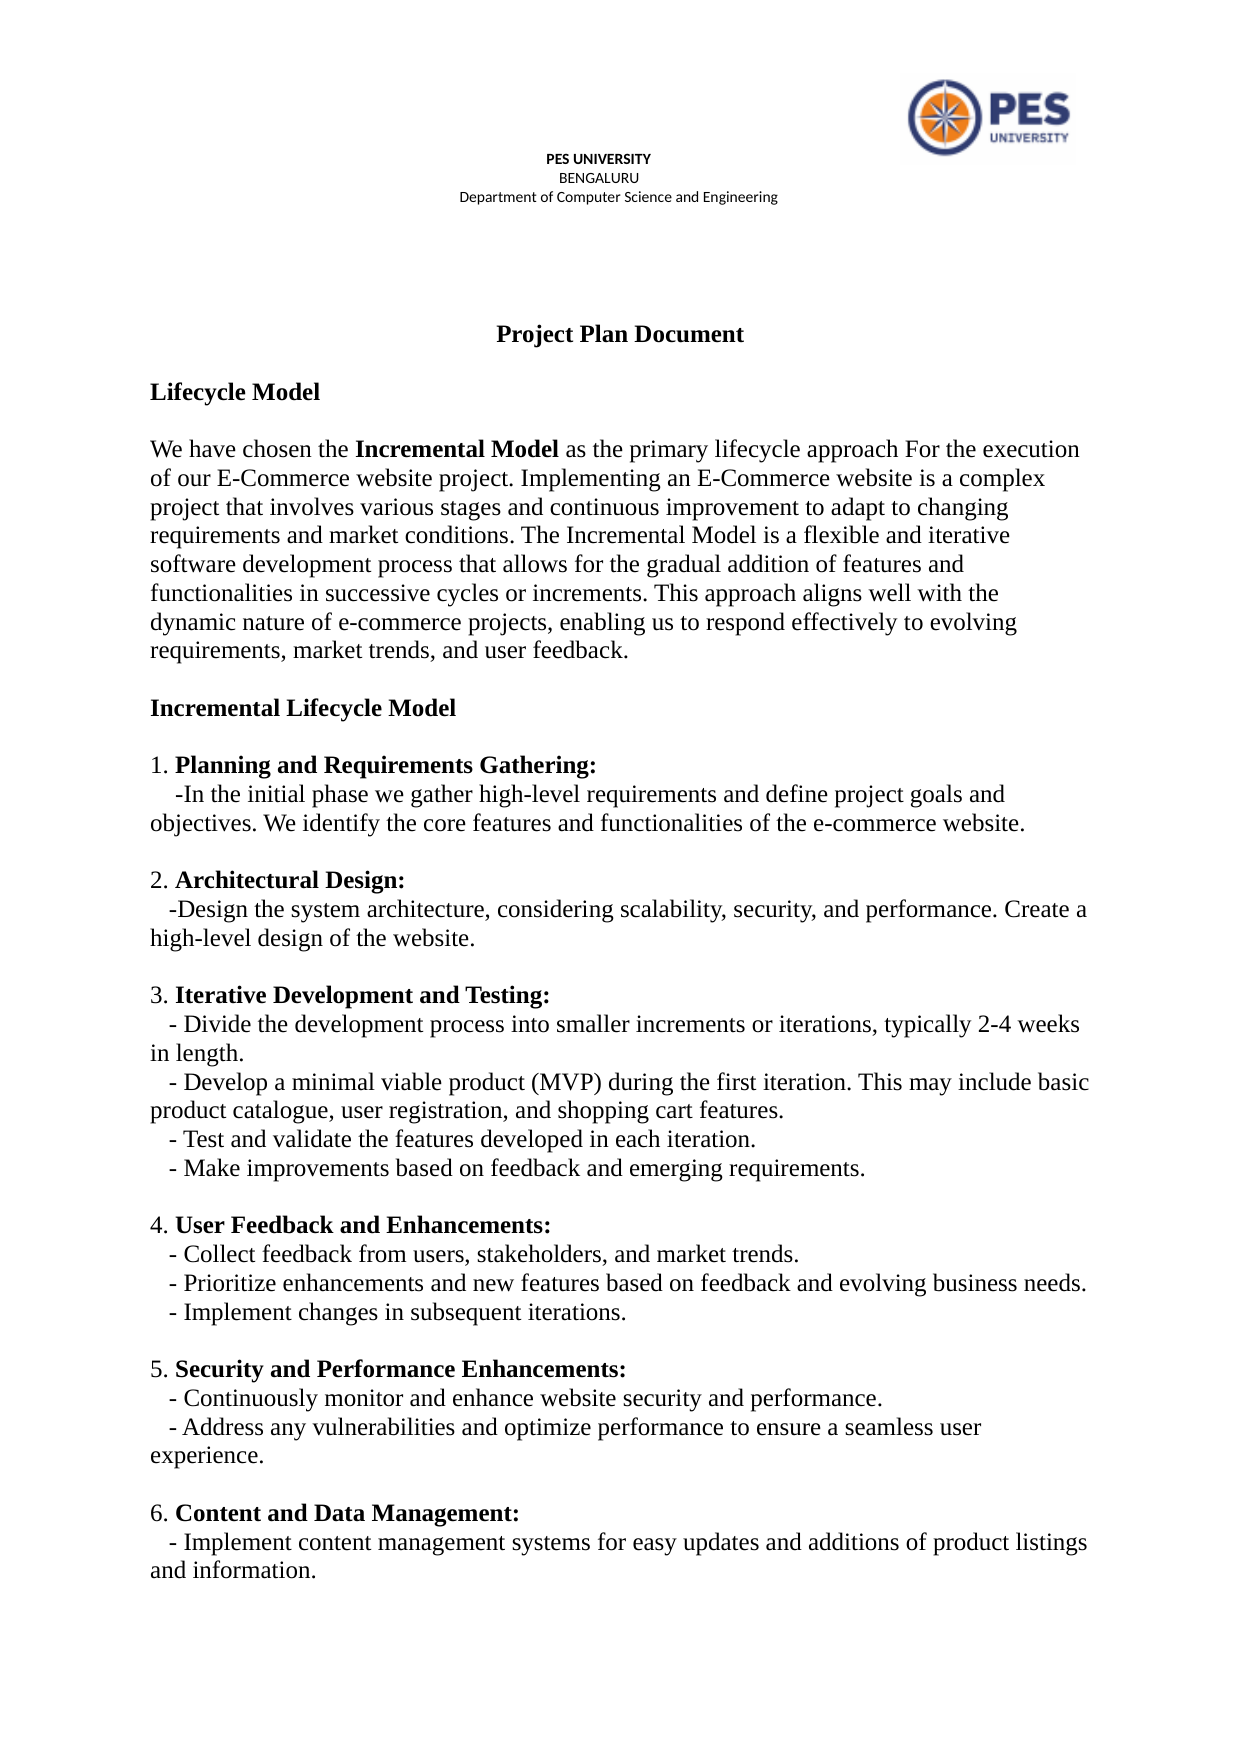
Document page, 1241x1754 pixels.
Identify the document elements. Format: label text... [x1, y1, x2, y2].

text - Continuously monitor and enhance website security and performance. [150, 1383, 1090, 1412]
text 3. Iterative Development and Testing: [150, 981, 1090, 1009]
text We have chosen the Incremental Model as the primary lifecycle approach For the execution of our E-Commerce website project. Implementing an E-Commerce website is a complex project that involves various stages and continuous improvement to adapt to changing requirements and market conditions. The Incremental Model is a flexible and iterative software development process that allows for the gradual addition of features and functionalities in successive cycles or increments. This approach aligns well with the dynamic nature of e-commerce projects, enabling us to respond effectively to evolving requirements, market trends, and user feedback. [150, 434, 1090, 664]
text 5. Security and Performance Enhancements: [150, 1354, 1090, 1383]
text - Test and validate the features developed in each iteration. [150, 1124, 1090, 1153]
text Lifecycle Model [150, 377, 1090, 406]
text - Prioritize enhancements and new features based on feedback and evolving business needs. [150, 1268, 1090, 1297]
picture [900, 73, 1077, 165]
text 4. User Feedback and Enhancements: [150, 1211, 1090, 1239]
text - Implement changes in subsequent iterations. [150, 1297, 1090, 1326]
text -In the initial phase we gather high-level requirements and define project goals and [150, 779, 1090, 808]
text - Address any vulnerabilities and optimize performance to ensure a seamless user experience. [150, 1412, 1090, 1469]
text objectives. We identify the core features and functionalities of the e-commerce website. [150, 808, 1090, 837]
text -Design the system architecture, considering scalability, security, and performance. Create a high-level design of the website. [150, 894, 1090, 952]
text - Collect feedback from users, stakeholders, and market trends. [150, 1239, 1090, 1268]
text - Implement content management systems for easy updates and additions of product listings and information. [150, 1527, 1090, 1584]
text - Divide the development process into smaller increments or iterations, typically 2-4 weeks in length. [150, 1009, 1090, 1067]
text 2. Architectural Design: [150, 866, 1090, 894]
text Incremental Lifecycle Model [150, 693, 1090, 722]
text 6. Content and Data Management: [150, 1498, 1090, 1527]
text - Make improvements based on feedback and emerging requirements. [150, 1153, 1090, 1182]
text - Develop a minimal viable product (MVP) during the first iteration. This may include basic product catalogue, user registration, and shopping cart features. [150, 1067, 1090, 1124]
text Project Plan Document [150, 319, 1090, 348]
text 1. Planning and Requirements Gathering: [150, 751, 1090, 779]
